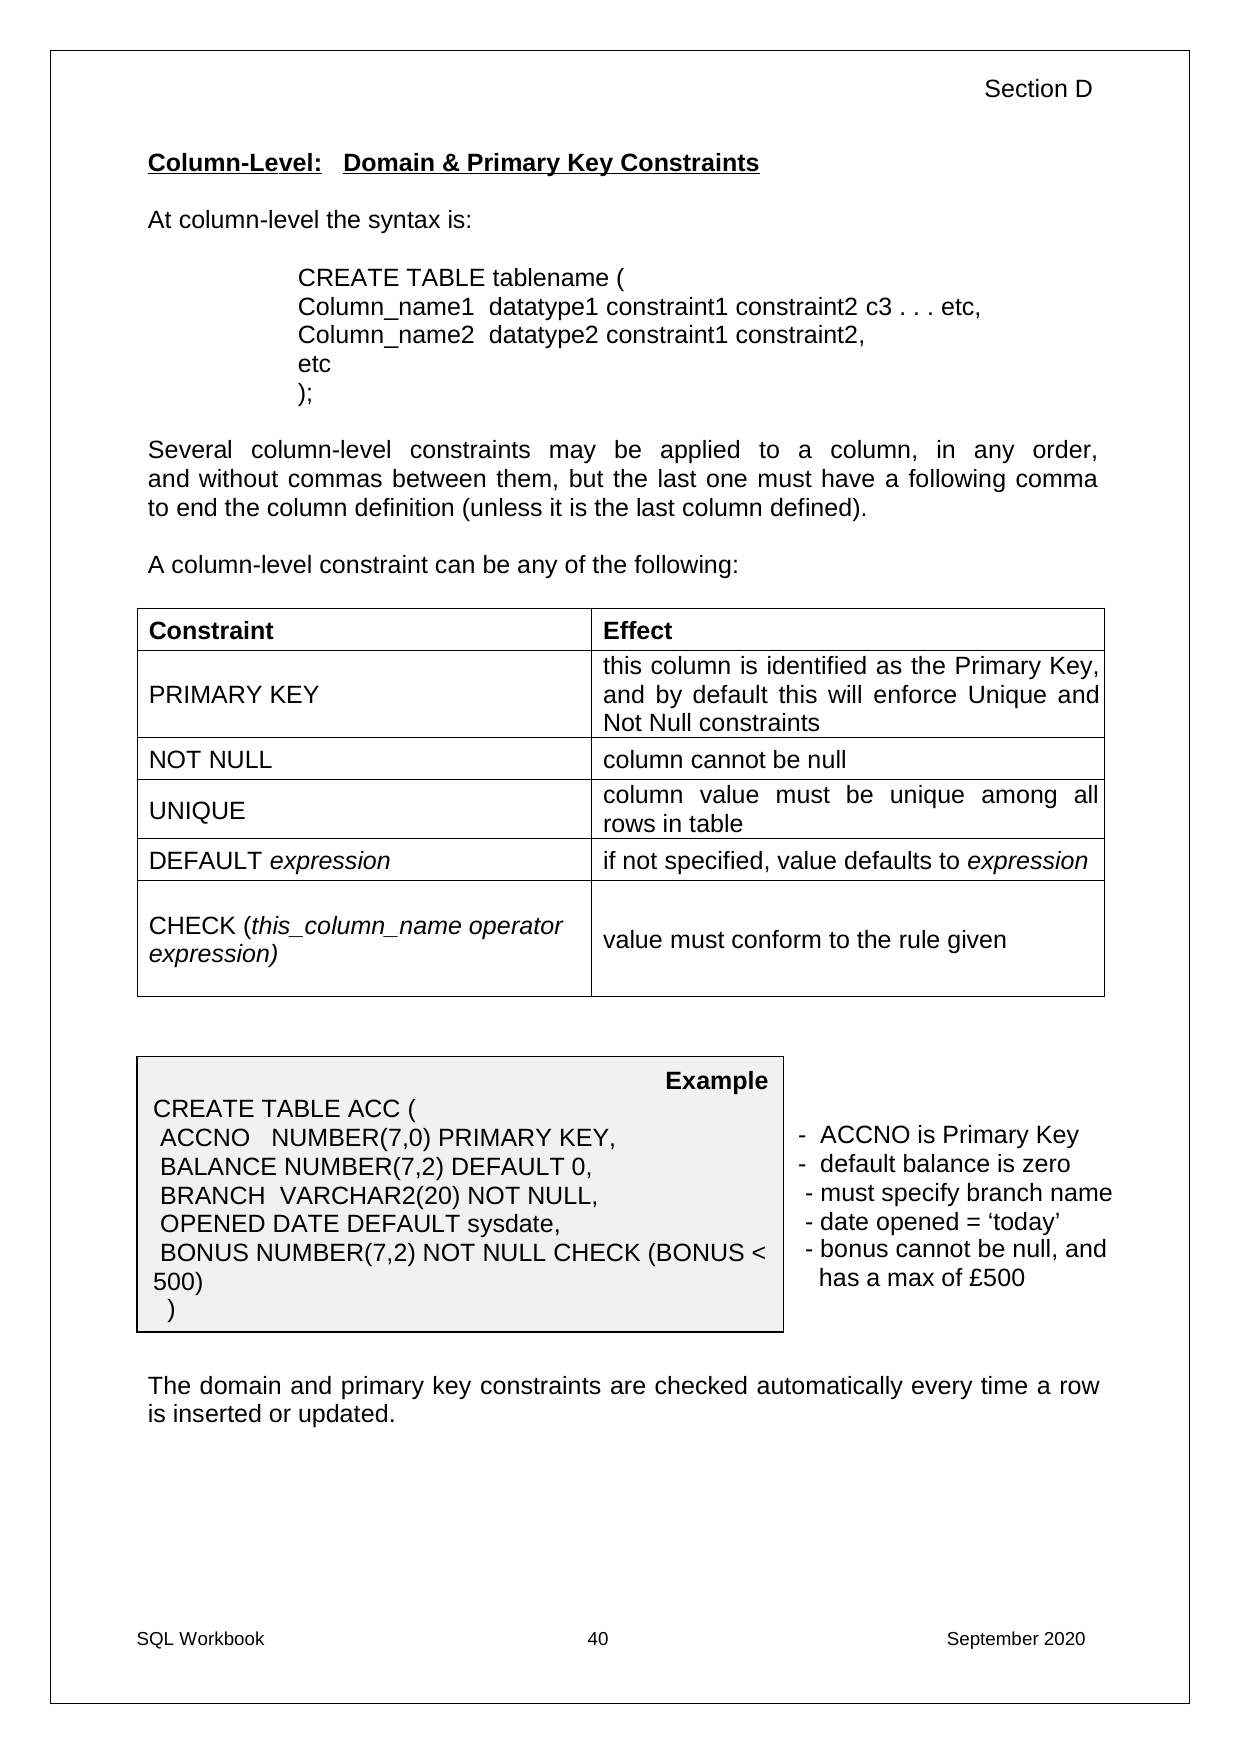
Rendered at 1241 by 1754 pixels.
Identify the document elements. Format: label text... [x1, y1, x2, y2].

text A column-level constraint can be any of the following: [148, 550, 1154, 579]
text Column-Level: Domain & Primary Key Constraints [148, 148, 1154, 177]
table_cell this column is identified as the Primary Key, and by default this will enforce Unique and Not Null constraints [592, 651, 1104, 737]
table_cell DEFAULT expression [138, 839, 591, 880]
table_cell column cannot be null [592, 738, 1104, 779]
text - must specify branch name - date opened = ‘today’ [805, 1178, 1119, 1235]
text Several column-level constraints may be applied to a column, in any order, and without commas between them, but the last one must have a following comma to end the column definition (unless it is the last column defined). [148, 435, 1099, 522]
text ACCNO NUMBER(7,0) PRIMARY KEY, BALANCE NUMBER(7,2) DEFAULT 0, BRANCH VARCHAR2(20) NOT NULL, OPENED DATE DEFAULT sysdate, [160, 1123, 622, 1238]
text Section D [984, 74, 1154, 103]
text etc ); [298, 349, 338, 407]
text Column_name1 datatype1 constraint1 constraint2 c3 . . . etc, Column_name2 datatype2 constraint1 constraint2, [298, 292, 986, 349]
table_cell column value must be unique among all rows in table [592, 780, 1104, 838]
table_header Constraint [138, 609, 591, 650]
text At column-level the syntax is: [148, 206, 1154, 234]
text SQL Workbook 40 September 2020 [136, 1628, 1154, 1650]
text Example CREATE TABLE ACC ( [153, 1066, 770, 1123]
table_header Effect [592, 609, 1104, 650]
table_cell if not specified, value defaults to expression [592, 839, 1104, 880]
text - bonus cannot be null, and has a max of £500 [805, 1235, 1113, 1292]
text BONUS NUMBER(7,2) NOT NULL CHECK (BONUS < 500) [153, 1238, 770, 1296]
text ) [167, 1296, 770, 1323]
table_cell UNIQUE [138, 780, 591, 838]
text The domain and primary key constraints are checked automatically every time a row is inserted or updated. [148, 1371, 1104, 1428]
table_cell PRIMARY KEY [138, 651, 591, 737]
table_cell value must conform to the rule given [592, 881, 1104, 996]
text CREATE TABLE tablename ( [298, 263, 1154, 292]
table_cell CHECK (this_column_name operator expression) [138, 881, 591, 996]
table_cell NOT NULL [138, 738, 591, 779]
text - ACCNO is Primary Key - default balance is zero [798, 1120, 1086, 1178]
